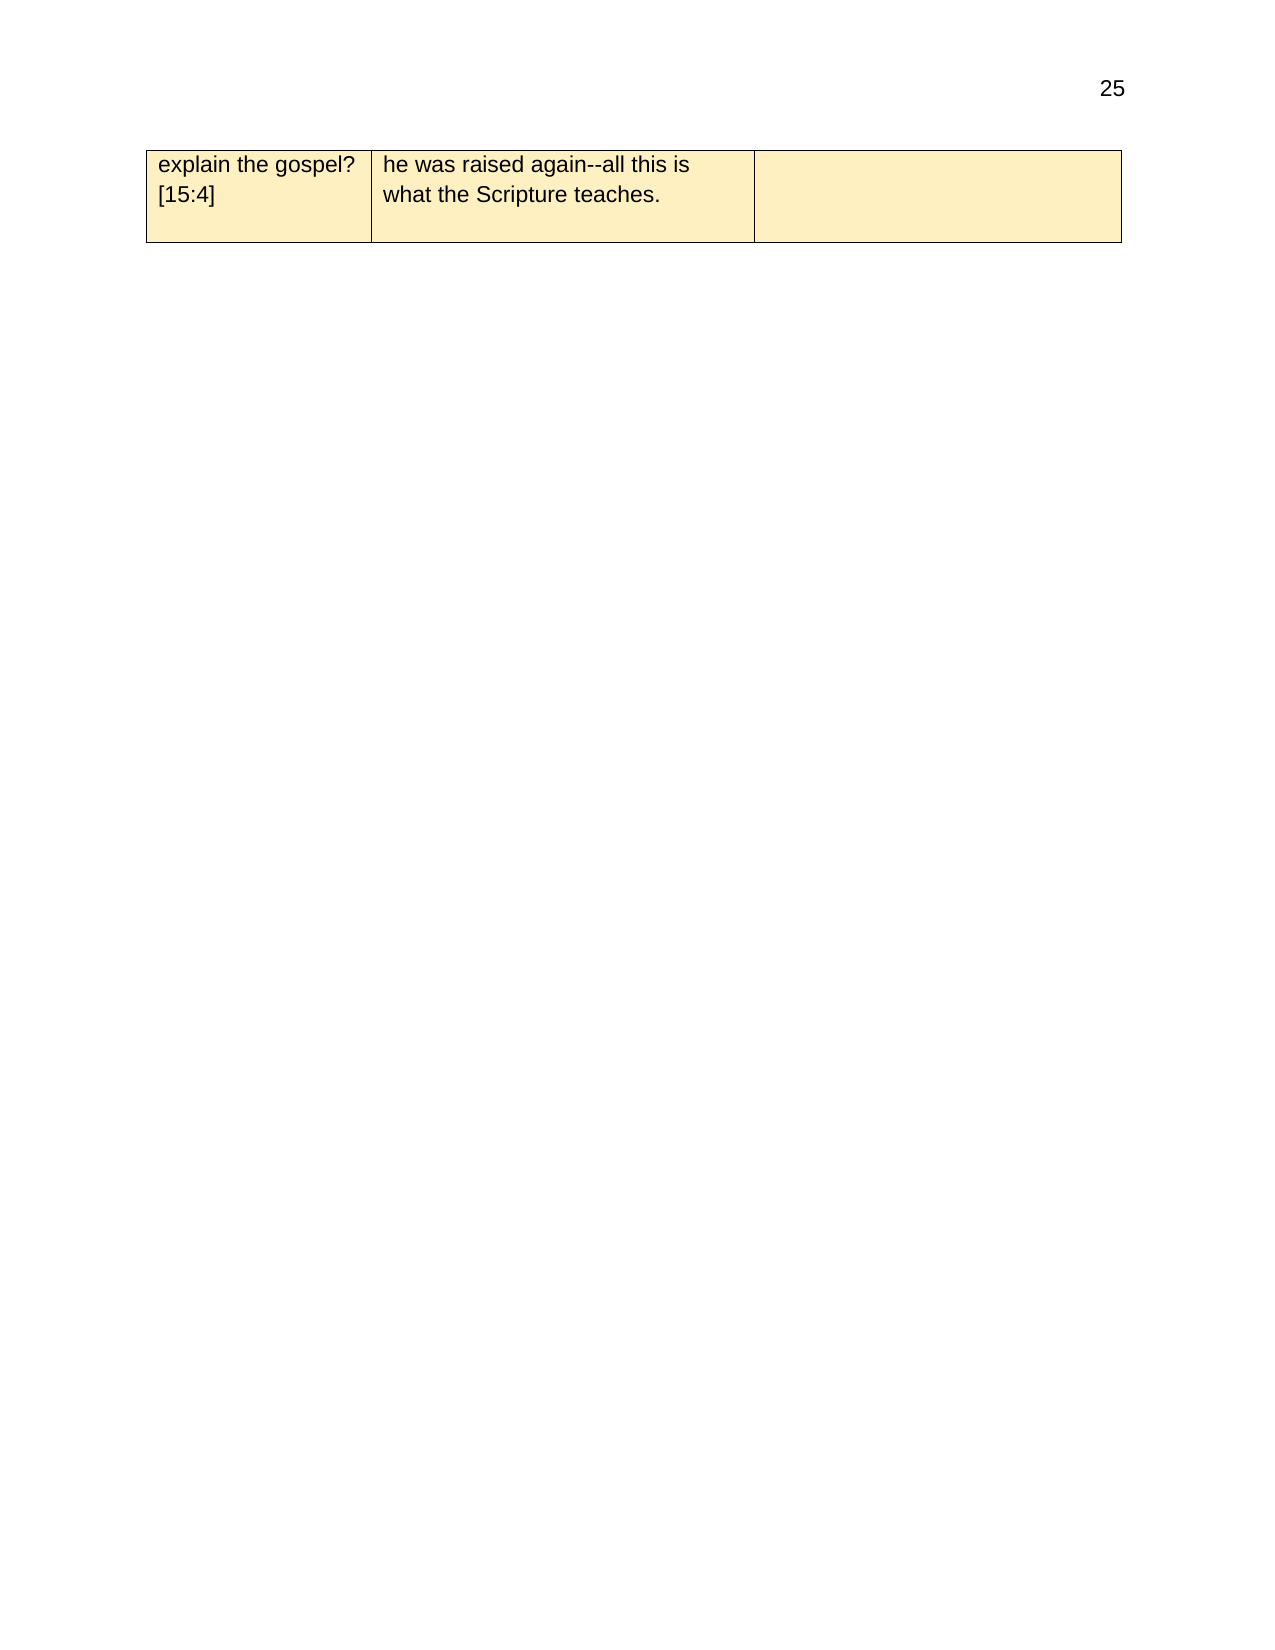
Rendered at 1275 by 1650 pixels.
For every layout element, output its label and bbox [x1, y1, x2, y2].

table_cell [147, 151, 371, 242]
table_cell [755, 151, 1121, 242]
table_cell [372, 151, 754, 242]
